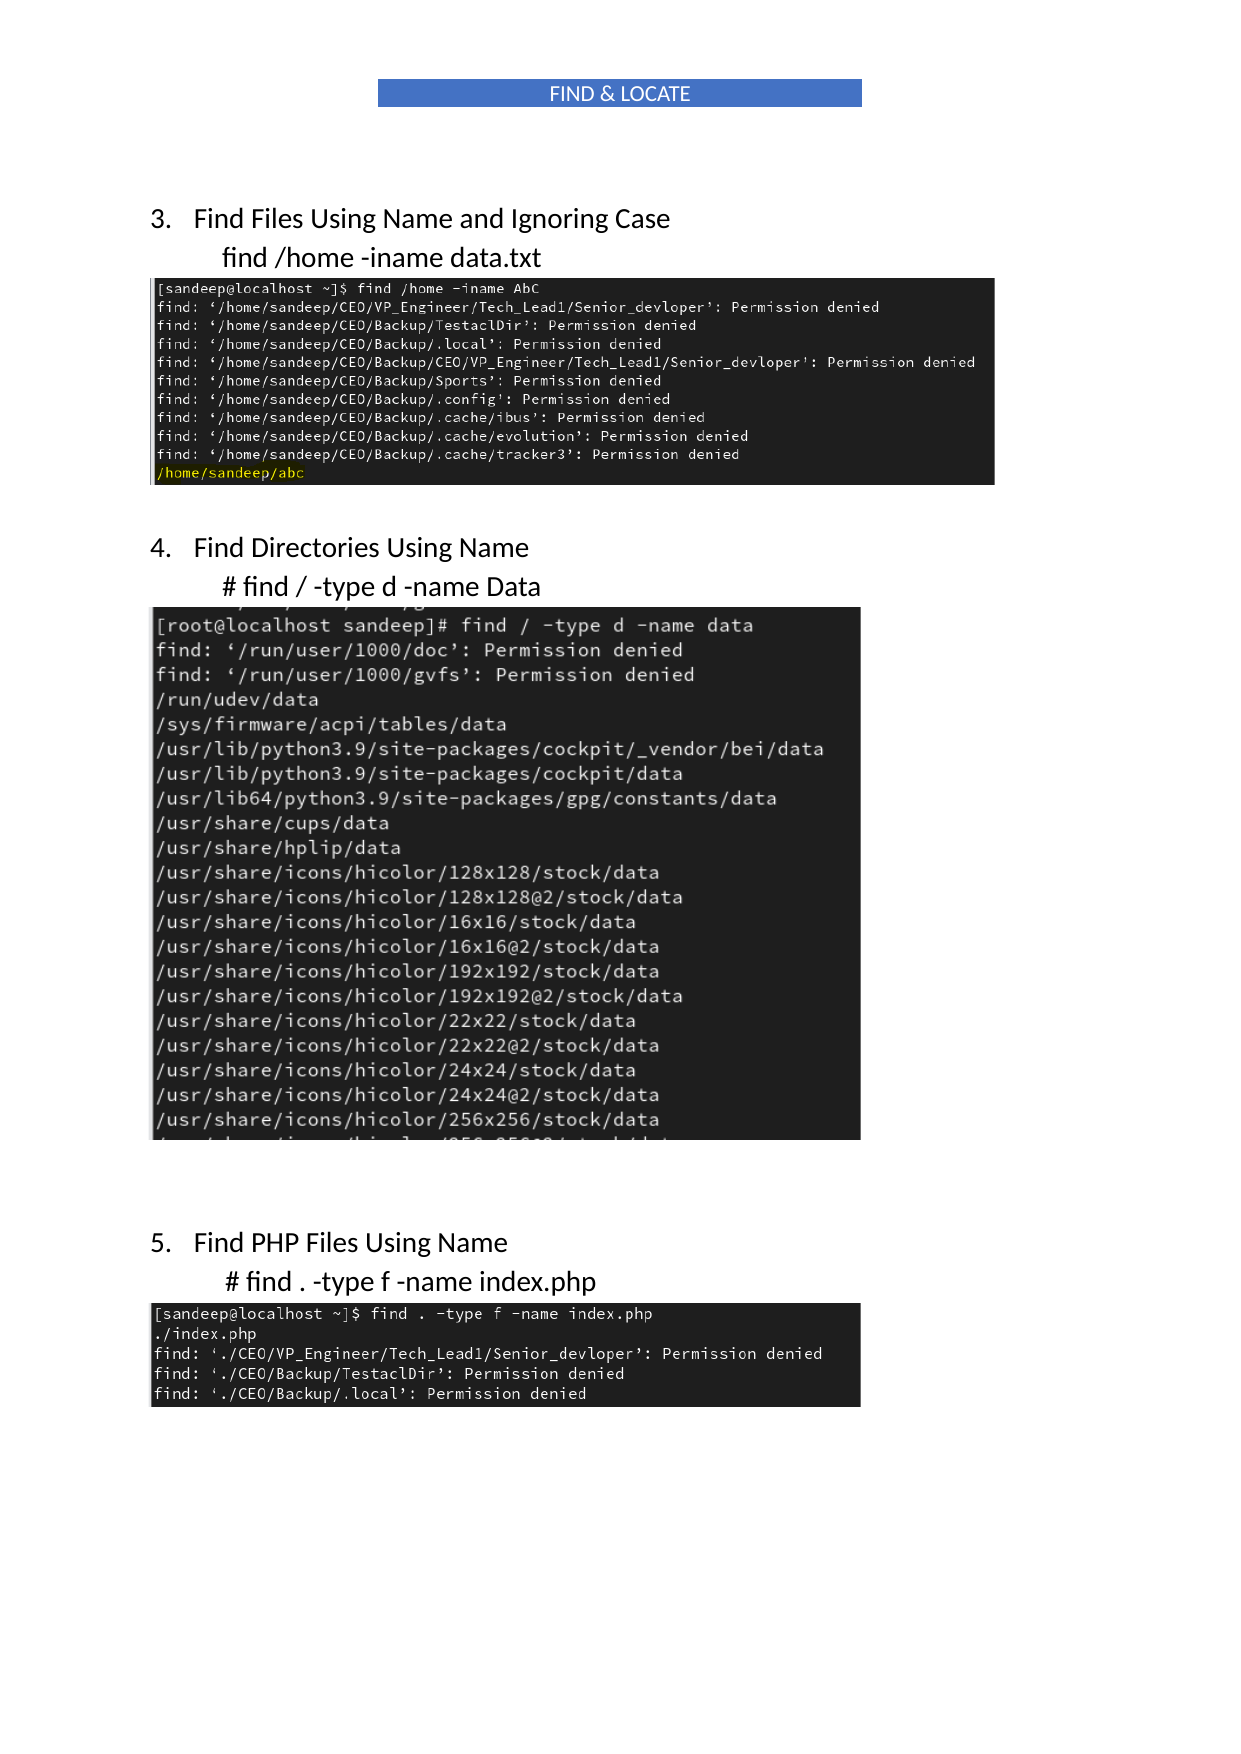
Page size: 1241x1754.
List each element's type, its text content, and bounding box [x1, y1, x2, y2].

list Find Files Using Name and Ignoring Case [150, 200, 862, 235]
picture [148, 1303, 861, 1407]
list Find Directories Using Name [150, 529, 862, 564]
text # find . -type f -name index.php [148, 1263, 862, 1299]
text # find / -type d -name Data [148, 568, 862, 604]
picture [148, 278, 995, 485]
picture [148, 607, 861, 1140]
text find /home -iname data.txt [148, 239, 862, 275]
list Find PHP Files Using Name [150, 1224, 862, 1259]
